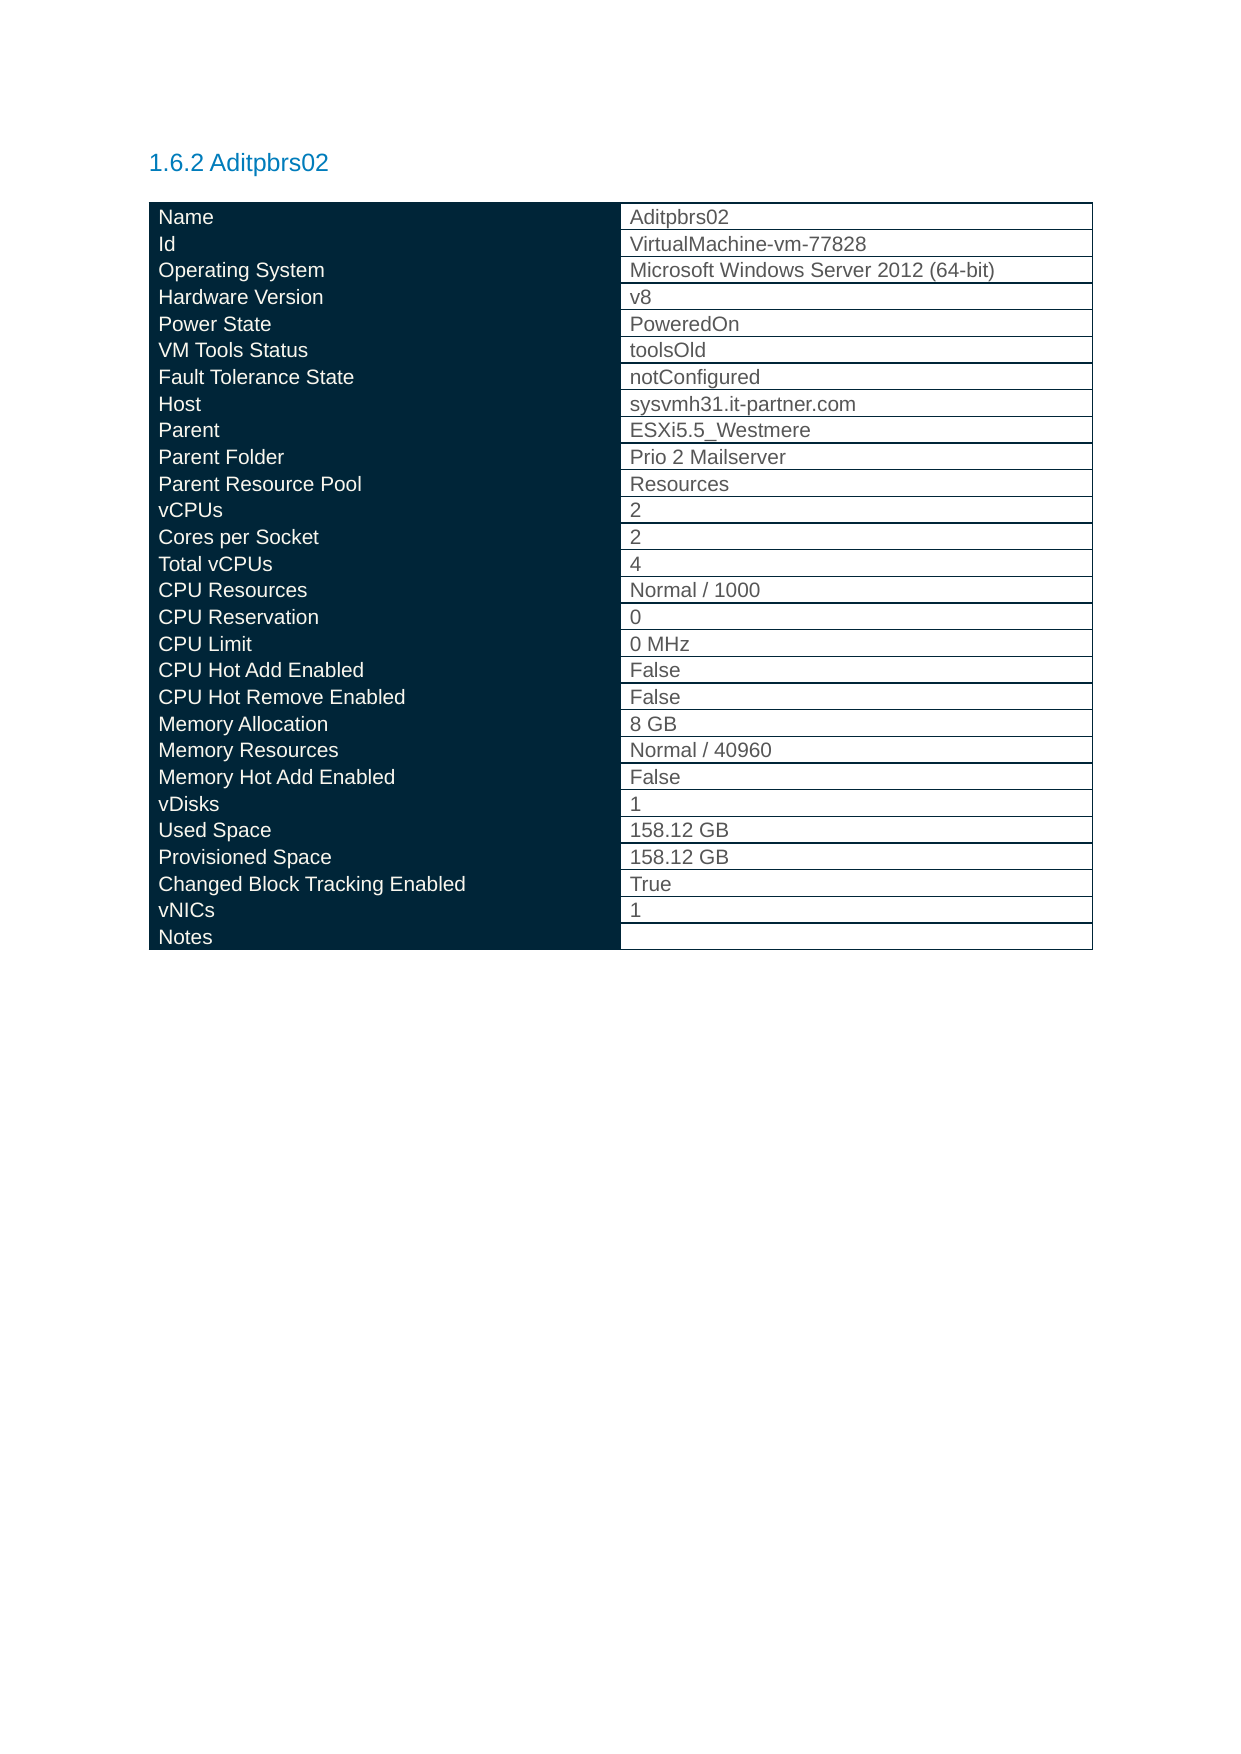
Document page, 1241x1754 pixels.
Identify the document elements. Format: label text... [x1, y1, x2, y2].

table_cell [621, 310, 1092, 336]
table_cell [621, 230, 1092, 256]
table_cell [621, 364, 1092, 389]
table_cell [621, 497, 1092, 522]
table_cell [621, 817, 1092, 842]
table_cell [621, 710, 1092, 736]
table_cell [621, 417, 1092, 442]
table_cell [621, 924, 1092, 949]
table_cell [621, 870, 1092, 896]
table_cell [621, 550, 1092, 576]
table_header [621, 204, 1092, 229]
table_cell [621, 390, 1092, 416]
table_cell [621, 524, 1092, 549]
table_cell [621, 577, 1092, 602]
subtitle 1.6.2 Aditpbrs02 [148, 148, 1092, 177]
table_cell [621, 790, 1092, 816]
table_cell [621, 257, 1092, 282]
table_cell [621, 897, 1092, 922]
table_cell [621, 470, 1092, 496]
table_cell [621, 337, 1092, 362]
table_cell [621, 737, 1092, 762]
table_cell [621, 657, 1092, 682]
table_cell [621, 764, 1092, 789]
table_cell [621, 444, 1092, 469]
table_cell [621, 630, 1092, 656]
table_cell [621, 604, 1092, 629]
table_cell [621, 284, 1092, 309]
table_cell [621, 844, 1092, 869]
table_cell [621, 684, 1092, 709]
